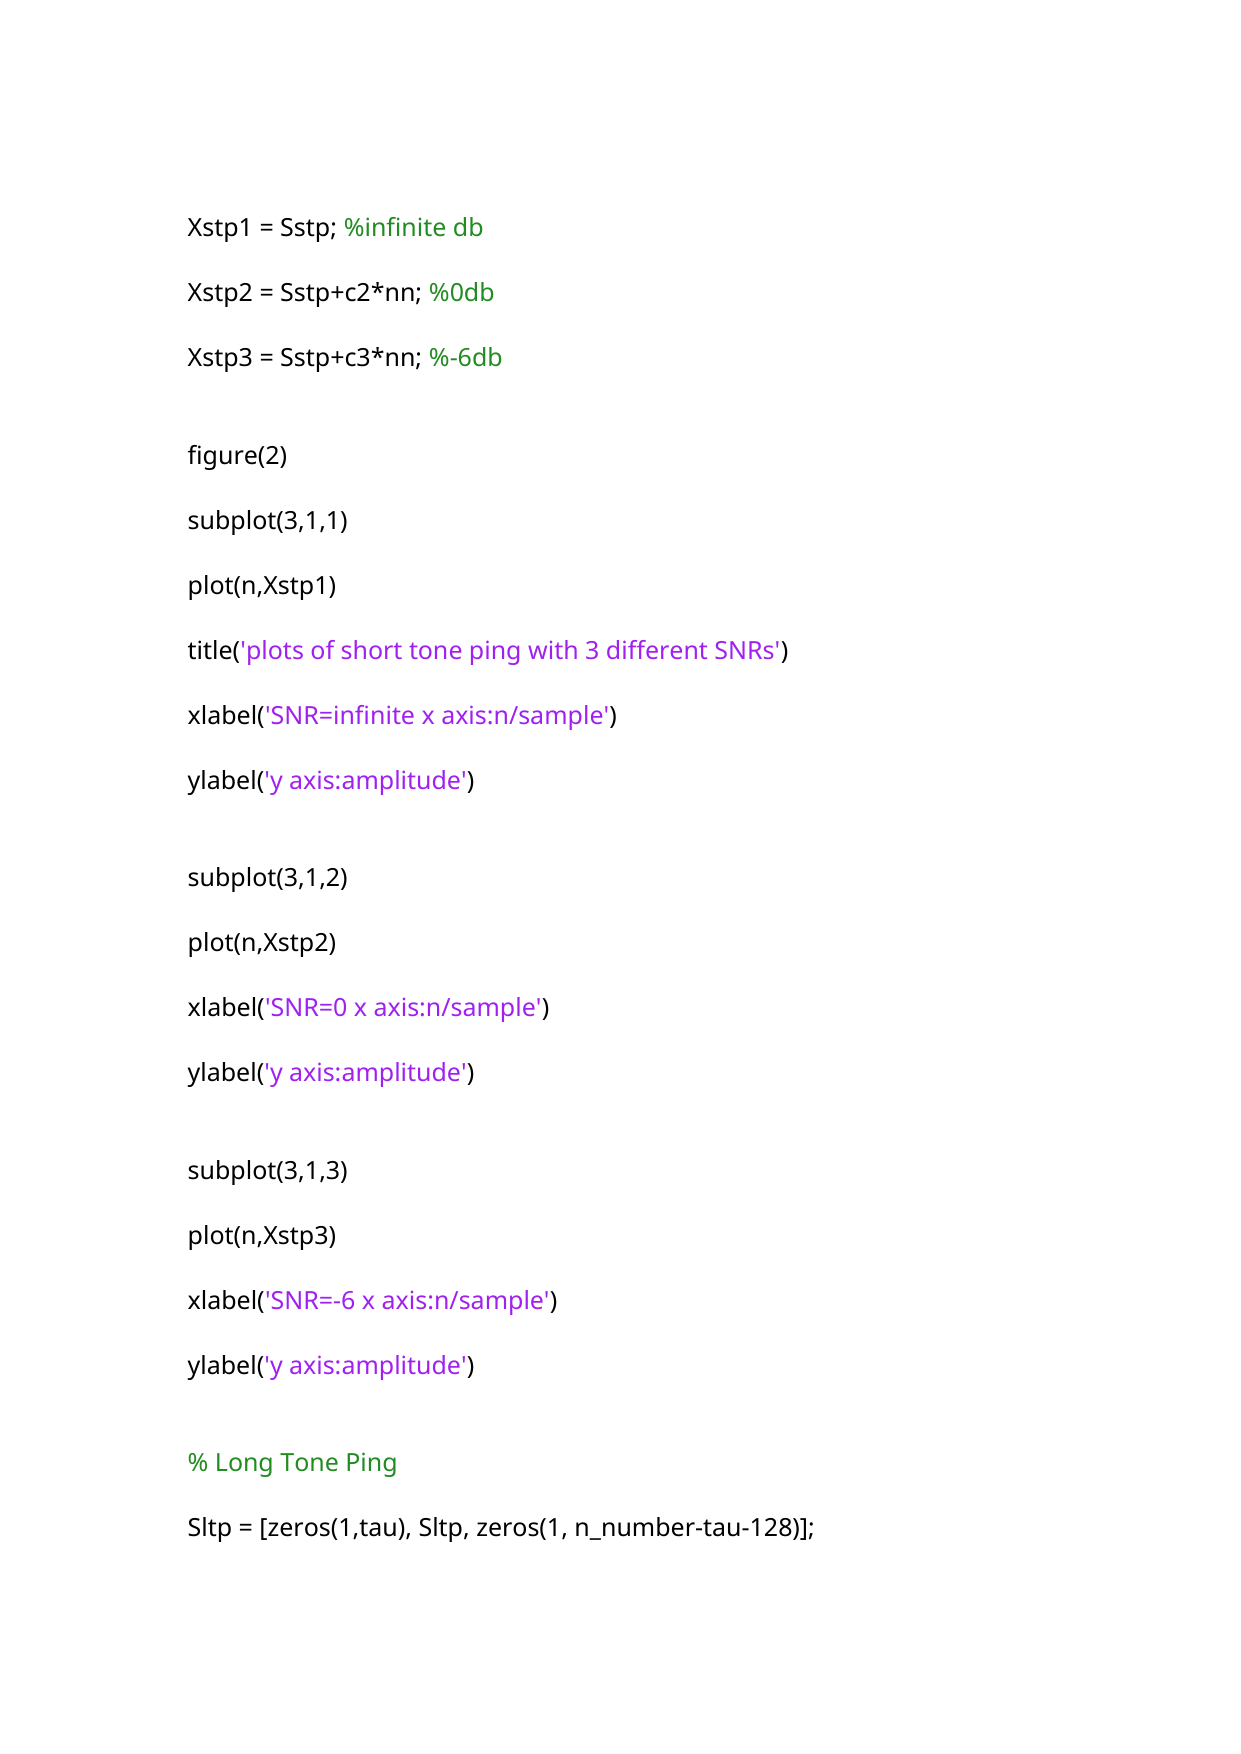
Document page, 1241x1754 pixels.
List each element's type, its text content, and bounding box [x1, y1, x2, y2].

text Xstp3 = Sstp+c3*nn; %-6db [187, 324, 1053, 389]
text Xstp1 = Sstp; %infinite db [187, 194, 1053, 259]
text plot(n,Xstp2) [187, 909, 1053, 974]
text title('plots of short tone ping with 3 different SNRs') [187, 617, 1053, 682]
text ylabel('y axis:amplitude') [187, 747, 1053, 812]
text plot(n,Xstp3) [187, 1202, 1053, 1267]
text subplot(3,1,1) [187, 487, 1053, 552]
text xlabel('SNR=infinite x axis:n/sample') [187, 682, 1053, 747]
text Sltp = [zeros(1,tau), Sltp, zeros(1, n_number-tau-128)]; [187, 1494, 1053, 1559]
text subplot(3,1,3) [187, 1137, 1053, 1202]
text ylabel('y axis:amplitude') [187, 1039, 1053, 1104]
text Xstp2 = Sstp+c2*nn; %0db [187, 259, 1053, 324]
text xlabel('SNR=-6 x axis:n/sample') [187, 1267, 1053, 1332]
text % Long Tone Ping [187, 1429, 1053, 1494]
text ylabel('y axis:amplitude') [187, 1332, 1053, 1397]
text xlabel('SNR=0 x axis:n/sample') [187, 974, 1053, 1039]
text figure(2) [187, 422, 1053, 487]
text plot(n,Xstp1) [187, 552, 1053, 617]
text subplot(3,1,2) [187, 844, 1053, 909]
